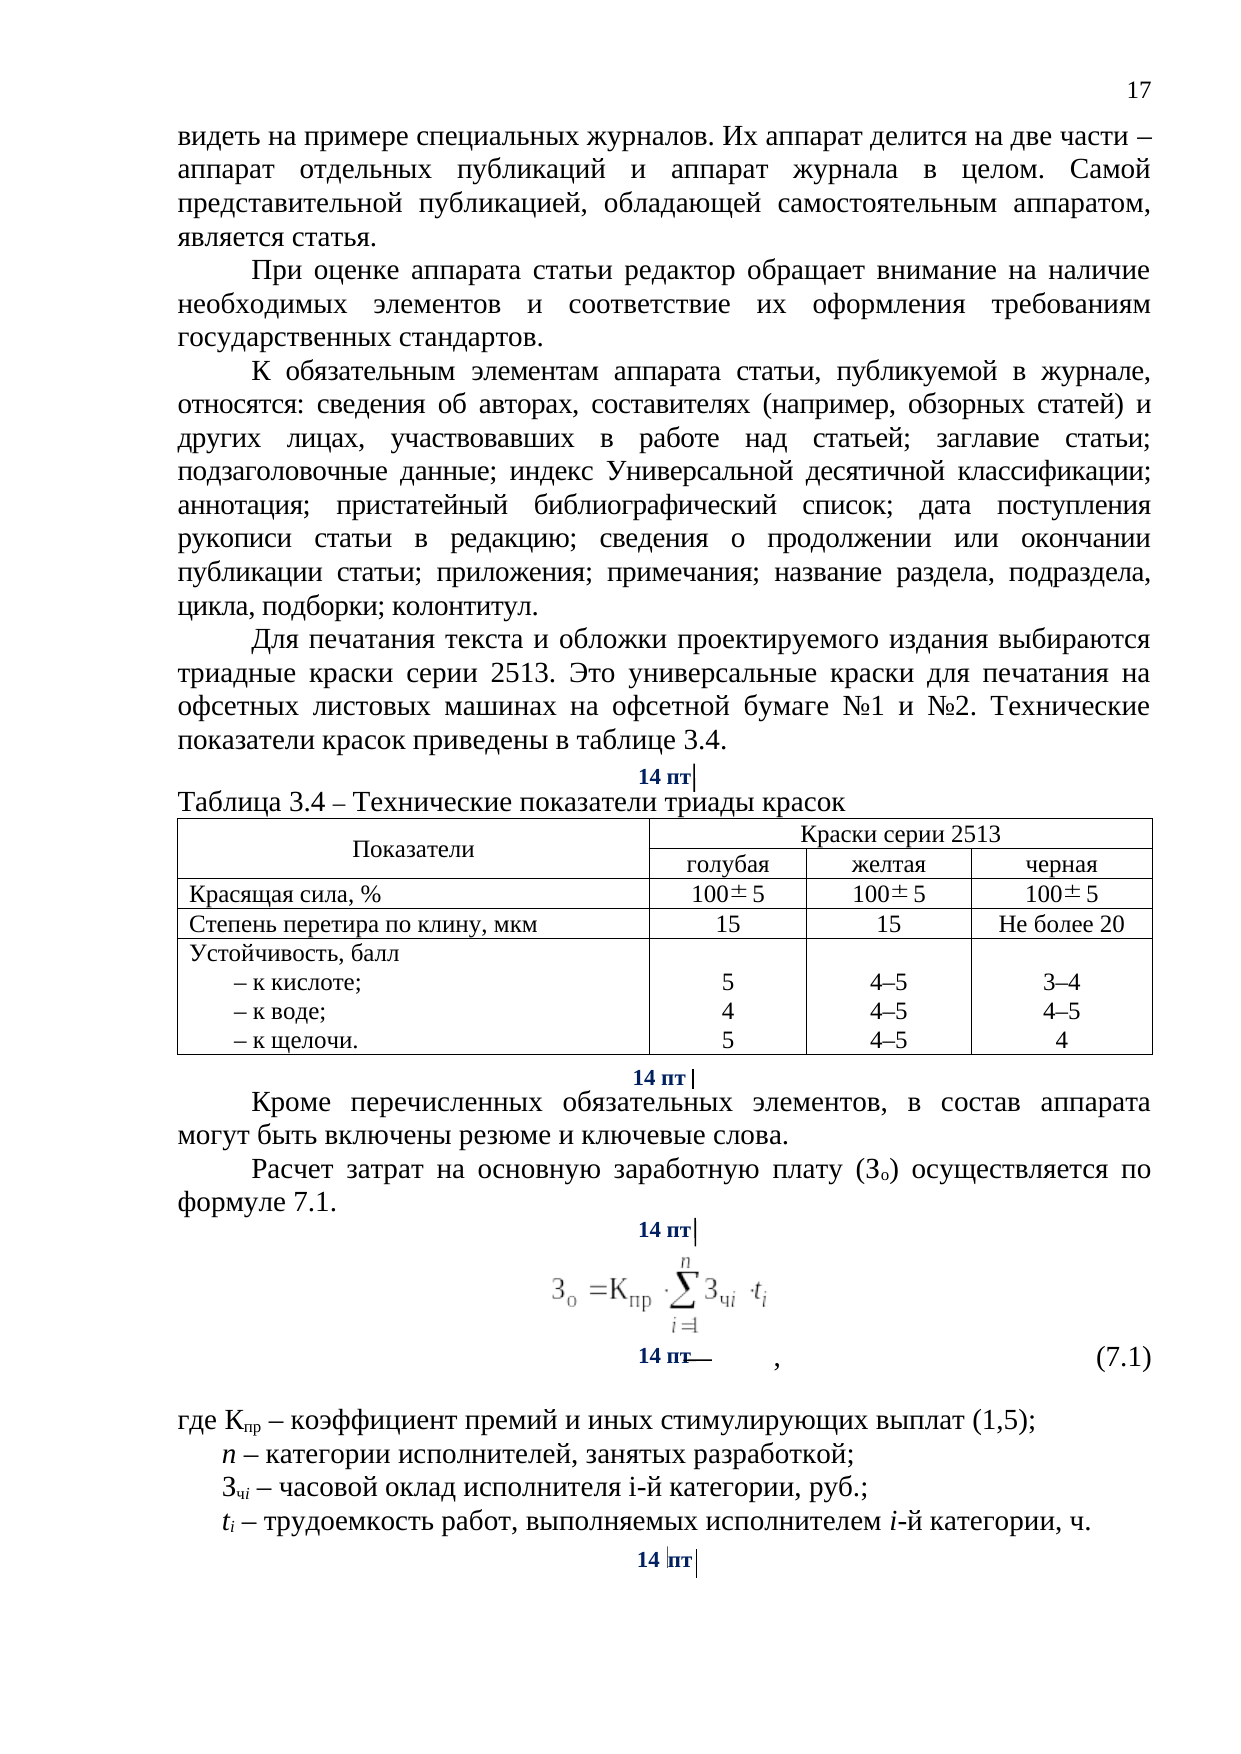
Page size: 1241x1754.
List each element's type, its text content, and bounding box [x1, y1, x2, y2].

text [177, 118, 1152, 252]
table_cell 4–5 4–5 4–5 [807, 939, 971, 1053]
table_cell Устойчивость, балл – к кислоте; – к воде; – к щелочи. [178, 939, 649, 1053]
table_cell желтая [807, 849, 971, 878]
table_header Краски серии 2513 [650, 819, 1152, 848]
table_cell 15 [807, 909, 971, 937]
table_cell 3–4 4–5 4 [972, 939, 1152, 1053]
text Таблица 3.4 – Технические показатели триады красок [177, 784, 1152, 818]
text где Кпр – коэффициент премий и иных стимулирующих выплат (1,5); [177, 1402, 1152, 1436]
table_cell Красящая сила, % [178, 879, 649, 908]
table_cell 5 4 5 [650, 939, 806, 1053]
text Расчет затрат на основную заработную плату (Зо) осуществляется по формуле 7.1. [177, 1151, 1152, 1218]
table_cell Степень перетира по клину, мкм [178, 909, 649, 937]
text Кроме перечисленных обязательных элементов, в состав аппарата могут быть включены резюме и ключевые слова. [177, 1084, 1152, 1151]
table_cell 1005 [807, 879, 971, 908]
text ti – трудоемкость работ, выполняемых исполнителем i-й категории, ч. [177, 1503, 1152, 1536]
table_cell голубая [650, 849, 806, 878]
table_header Показатели [178, 819, 649, 878]
text n – категории исполнителей, занятых разработкой; [177, 1436, 1152, 1469]
text При оценке аппарата статьи редактор обращает внимание на наличие необходимых элементов и соответствие их оформления требованиям государственных стандартов. [177, 252, 1152, 353]
table_cell 1005 [650, 879, 806, 908]
table_cell Не более 20 [972, 909, 1152, 937]
table_cell 15 [650, 909, 806, 937]
table_cell 1005 [972, 879, 1152, 908]
text Для печатания текста и обложки проектируемого издания выбираются триадные краски серии 2513. Это универсальные краски для печатания на офсетных листовых машинах на офсетной бумаге №1 и №2. Технические показатели красок приведены в таблице 3.4. [177, 621, 1152, 755]
text К обязательным элементам аппарата статьи, публикуемой в журнале, относятся: сведения об авторах, составителях (например, обзорных статей) и других лицах, участвовавших в работе над статьей; заглавие статьи; подзаголовочные данные; индекс Универсальной десятичной классификации; аннотация; пристатейный библиографический список; дата поступления рукописи статьи в редакцию; сведения о продолжении или окончании публикации статьи; приложения; примечания; название раздела, подраздела, цикла, подборки; колонтитул. [177, 353, 1152, 621]
table_cell черная [972, 849, 1152, 878]
text Зчi – часовой оклад исполнителя i-й категории, руб.; [177, 1469, 1152, 1503]
text , (7.1) [177, 1247, 1152, 1373]
